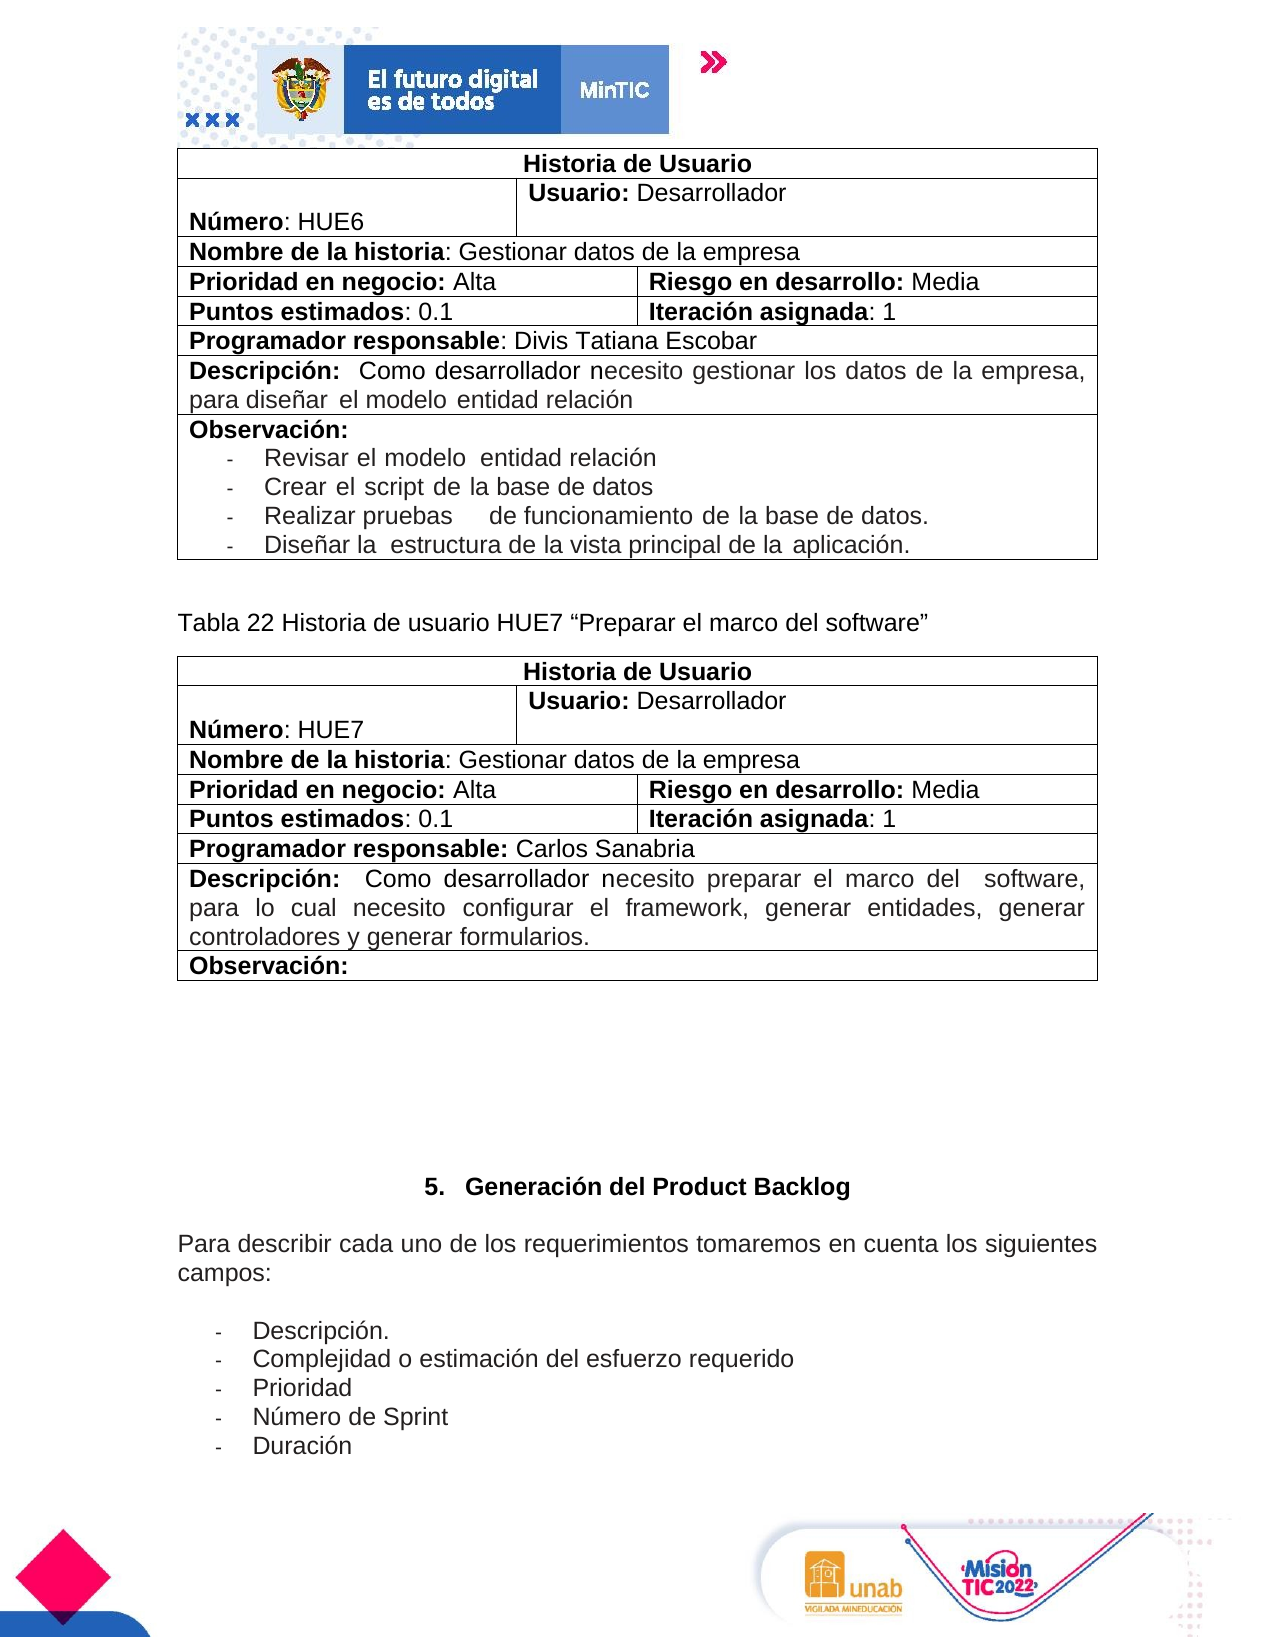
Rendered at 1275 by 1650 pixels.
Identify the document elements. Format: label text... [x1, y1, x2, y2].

list Complejidad o estimación del esfuerzo requerido [215, 1344, 1098, 1373]
table_cell Nombre de la historia: Gestionar datos de la empresa [178, 745, 1097, 774]
table_cell Programador responsable: Carlos Sanabria [178, 834, 1097, 863]
table_header Historia de Usuario [178, 657, 1097, 685]
list Descripción. [215, 1316, 1098, 1344]
table_cell Número: HUE6 [178, 179, 516, 236]
table_cell Descripción: Como desarrollador necesito gestionar los datos de la empresa, para diseñar el modelo entidad relación [178, 356, 1097, 414]
table_cell Puntos estimados: 0.1 [178, 297, 637, 325]
table_cell Iteración asignada: 1 [638, 297, 1097, 325]
table_header Historia de Usuario [178, 149, 1097, 177]
list Duración [215, 1431, 1098, 1459]
list Número de Sprint [215, 1402, 1098, 1431]
table_cell Riesgo en desarrollo: Media [638, 775, 1097, 803]
list Generación del Product Backlog [177, 1172, 1098, 1201]
table_cell Descripción: Como desarrollador necesito preparar el marco del software, para lo cual necesito configurar el framework, generar entidades, generar controladores y generar formularios. [178, 864, 1097, 950]
table_cell Usuario: Desarrollador [517, 179, 1097, 236]
text Tabla 22 Historia de usuario HUE7 “Preparar el marco del software” [177, 608, 1098, 637]
table_cell Riesgo en desarrollo: Media [638, 267, 1097, 296]
picture [177, 27, 731, 148]
text Para describir cada uno de los requerimientos tomaremos en cuenta los siguientes campos: [177, 1229, 1098, 1287]
table_cell Iteración asignada: 1 [638, 805, 1097, 833]
table_cell Prioridad en negocio: Alta [178, 267, 637, 296]
list Prioridad [215, 1373, 1098, 1402]
table_cell Nombre de la historia: Gestionar datos de la empresa [178, 237, 1097, 266]
table_cell Programador responsable: Divis Tatiana Escobar [178, 326, 1097, 355]
picture [0, 1513, 1242, 1637]
table_cell Observación: [178, 951, 1097, 980]
table_cell Prioridad en negocio: Alta [178, 775, 637, 803]
table_cell Número: HUE7 [178, 686, 516, 744]
table_cell Puntos estimados: 0.1 [178, 805, 637, 833]
table_cell Usuario: Desarrollador [517, 686, 1097, 744]
table_cell Observación: Revisar el modelo entidad relación Crear el script de la base de datos Realizar pruebas de funcionamiento de la base de datos. Diseñar la estructura de la vista principal de la aplicación. [178, 415, 1097, 559]
